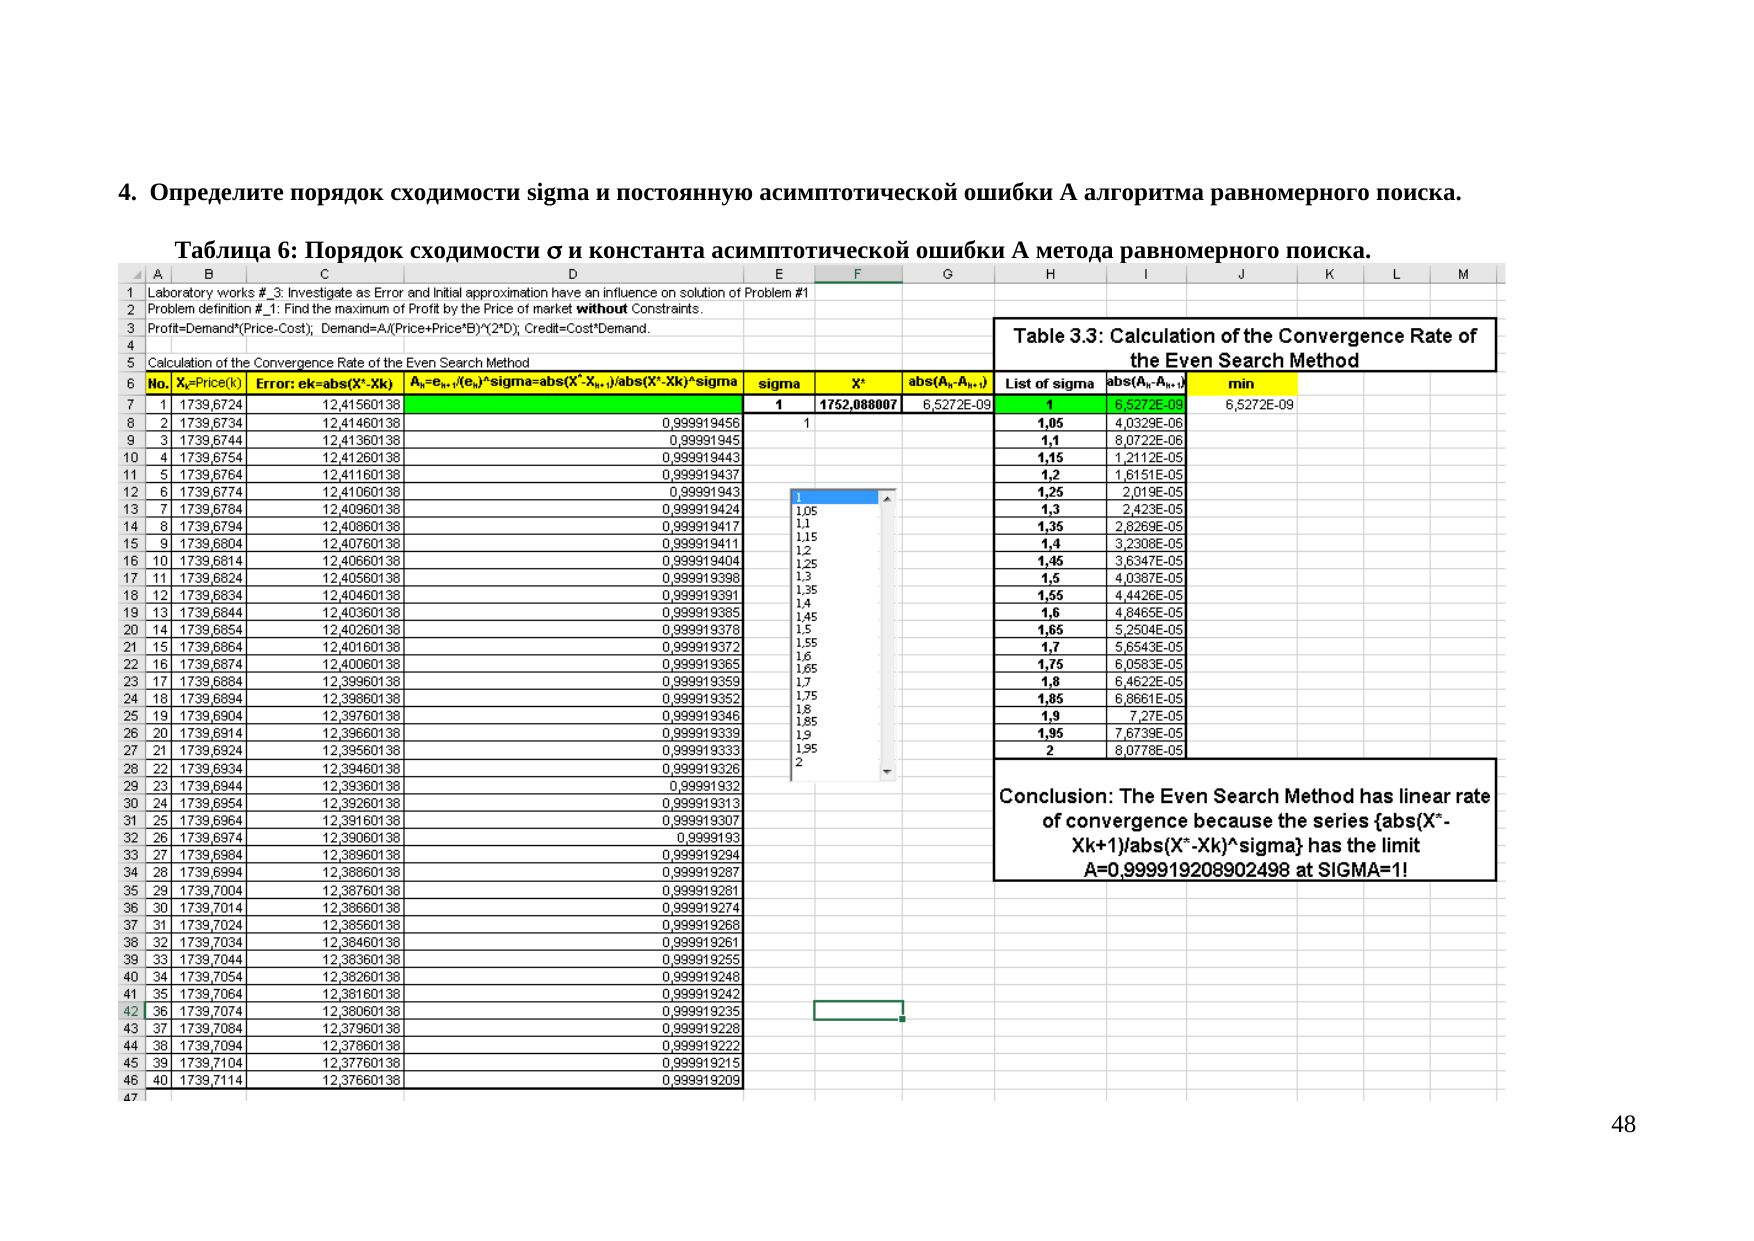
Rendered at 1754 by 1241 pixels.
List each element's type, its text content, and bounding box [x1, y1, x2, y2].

subtitle 4. Определите порядок сходимости sigma и постоянную асимптотической ошибки А алгоритма равномерного поиска. [118, 177, 1636, 206]
text Таблица 6: Порядок сходимости и константа асимптотической ошибки А метода равномерного поиска. [174, 235, 1636, 263]
picture [118, 263, 1506, 1101]
